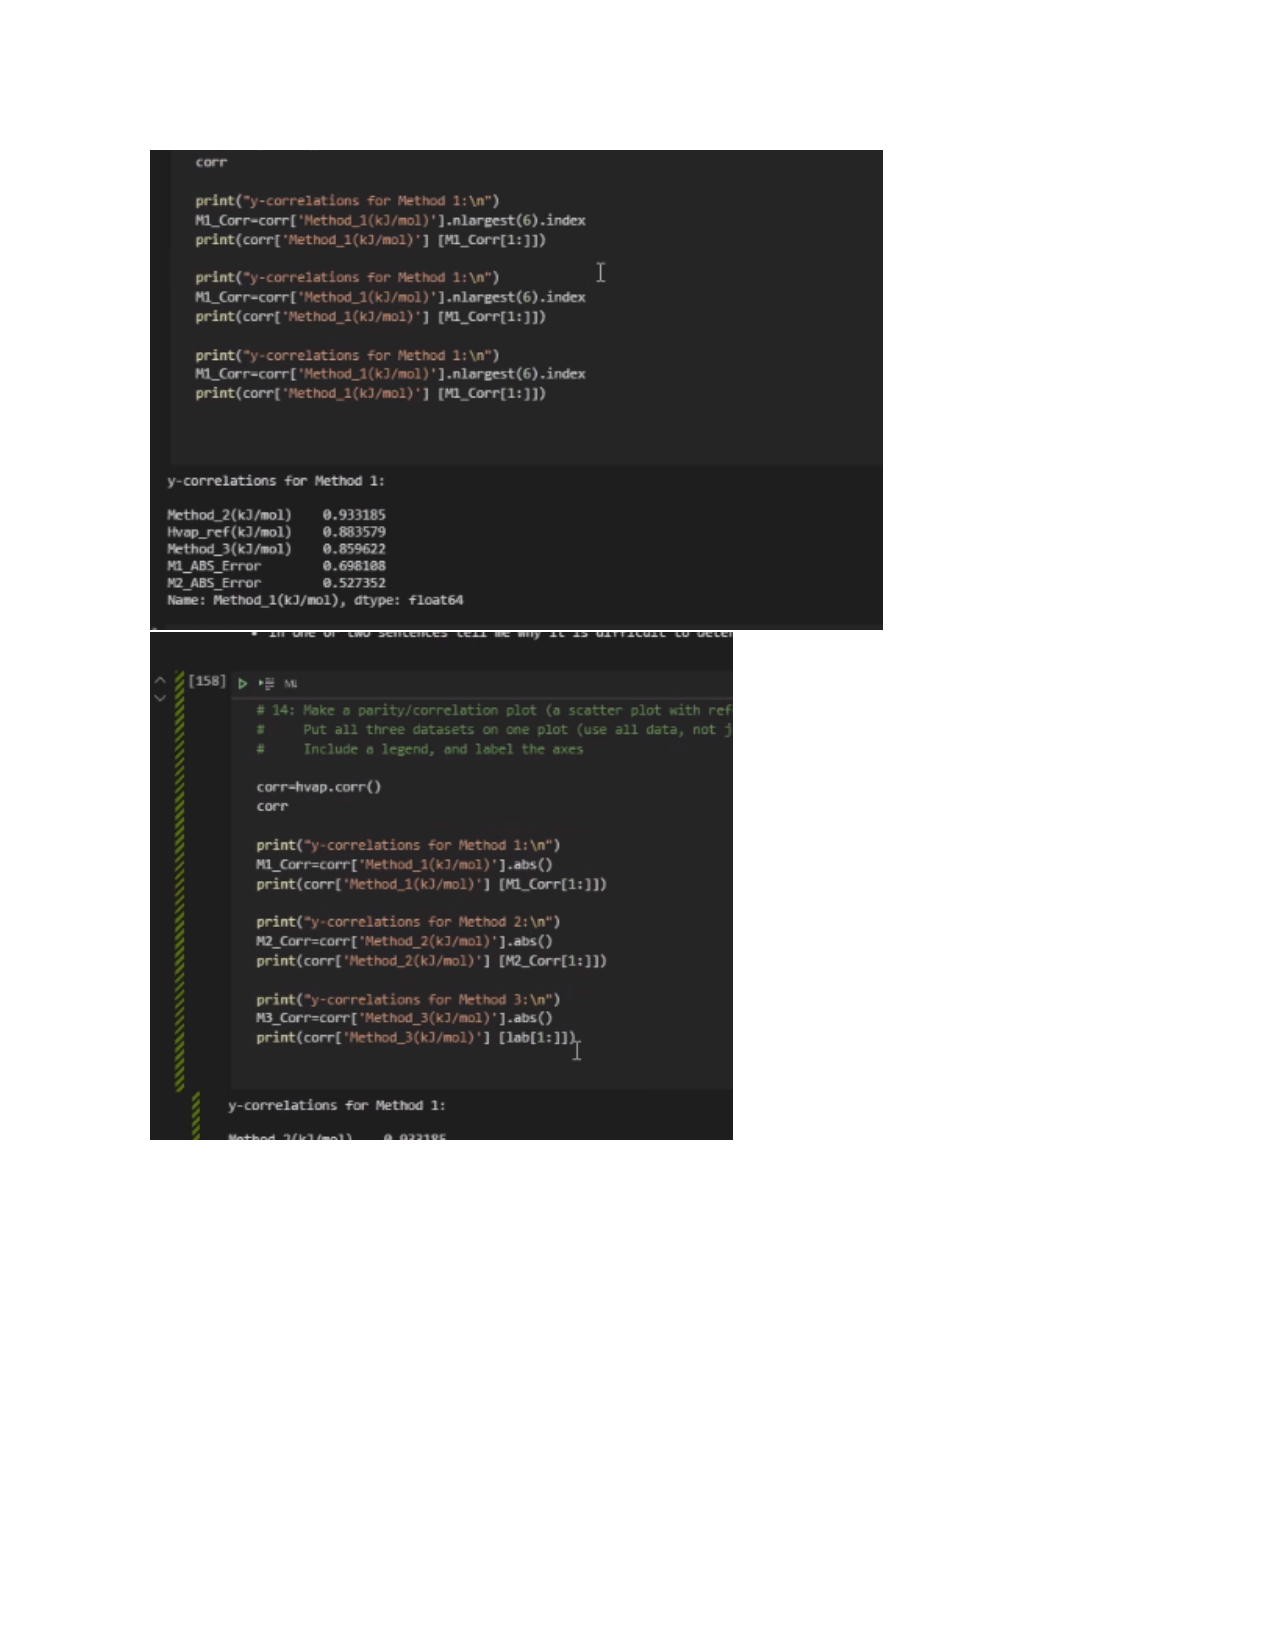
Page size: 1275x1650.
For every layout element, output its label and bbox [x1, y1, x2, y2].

picture [150, 150, 883, 630]
picture [150, 632, 733, 1140]
